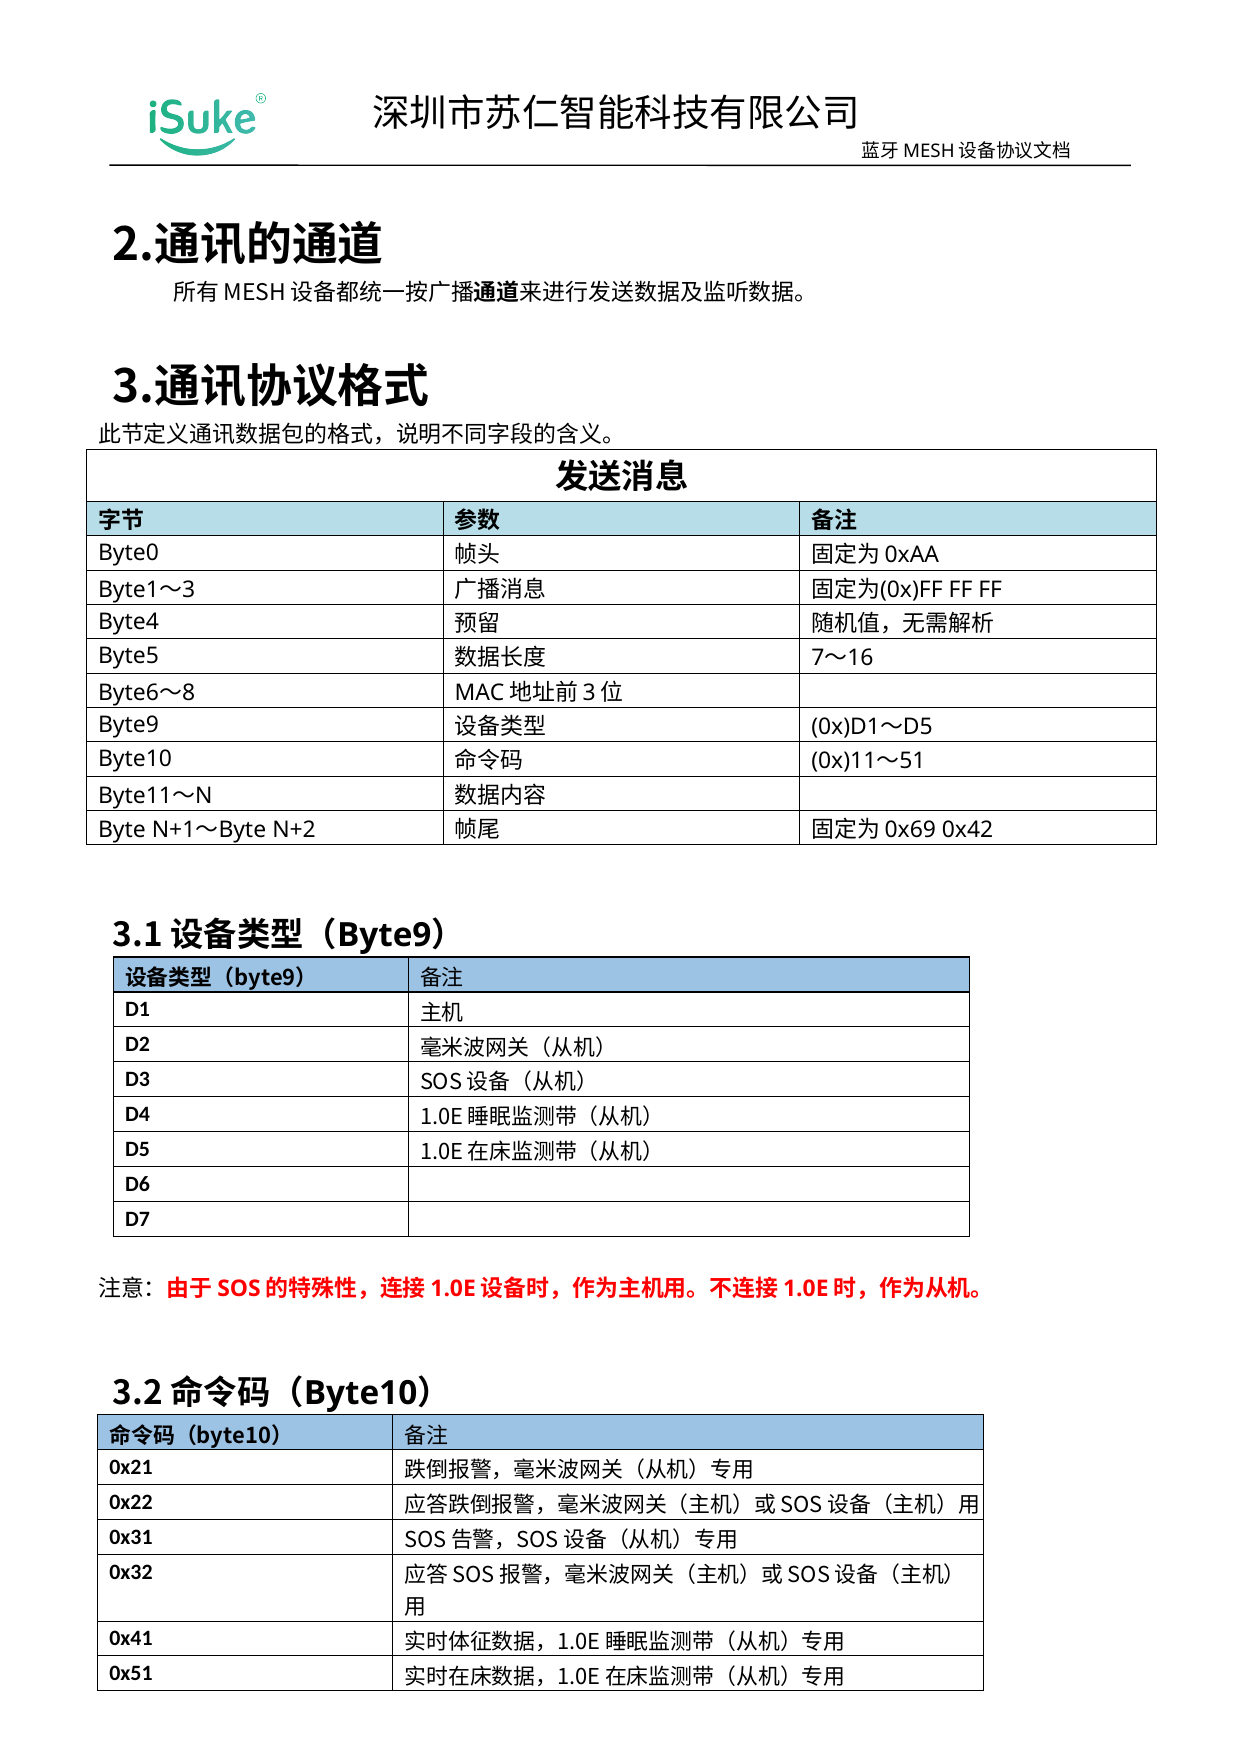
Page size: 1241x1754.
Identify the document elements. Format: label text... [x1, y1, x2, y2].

subtitle 2.通讯的通道 [112, 207, 1144, 273]
table_cell 0x51 [98, 1656, 392, 1690]
table_cell D4 [114, 1097, 408, 1131]
table_cell MAC地址前3位 [444, 674, 799, 707]
table_cell D2 [114, 1027, 408, 1061]
table_cell SOS告警，SOS设备（从机）专用 [393, 1520, 983, 1554]
table_cell Byte4 [87, 605, 443, 638]
table_cell 7～16 [800, 639, 1156, 672]
table_cell [409, 1202, 969, 1236]
table_header 设备类型（byte9） [114, 958, 408, 991]
table_cell 帧尾 [444, 811, 799, 844]
table_cell 0x41 [98, 1622, 392, 1655]
table_cell 固定为0xAA [800, 536, 1156, 569]
table_cell 固定为0x69 0x42 [800, 811, 1156, 844]
table_cell Byte N+1～Byte N+2 [87, 811, 443, 844]
table_cell 随机值，无需解析 [800, 605, 1156, 638]
table_cell [409, 1167, 969, 1201]
picture [142, 90, 268, 158]
table_cell 主机 [409, 993, 969, 1026]
text 注意：由于SOS的特殊性，连接1.0E设备时，作为主机用。不连接1.0E时，作为从机。 [98, 1270, 1144, 1303]
table_cell 字节 [87, 502, 443, 535]
table_header 命令码（byte10） [98, 1415, 392, 1449]
table_cell 命令码 [444, 742, 799, 776]
table_cell 固定为(0x)FF FF FF [800, 571, 1156, 604]
table_cell Byte9 [87, 708, 443, 741]
table_cell D1 [114, 993, 408, 1026]
table_cell Byte0 [87, 536, 443, 569]
table_cell Byte6～8 [87, 674, 443, 707]
table_cell 0x21 [98, 1450, 392, 1484]
table_cell (0x)D1～D5 [800, 708, 1156, 741]
table_cell 备注 [800, 502, 1156, 535]
table_cell 预留 [444, 605, 799, 638]
table_cell 0x32 [98, 1555, 392, 1621]
table_cell 数据长度 [444, 639, 799, 672]
text 所有MESH设备都统一按广播通道来进行发送数据及监听数据。 [98, 273, 1144, 307]
table_cell 应答跌倒报警，毫米波网关（主机）或SOS设备（主机）用 [393, 1485, 983, 1519]
table_cell [800, 777, 1156, 810]
table_cell 数据内容 [444, 777, 799, 810]
table_cell D7 [114, 1202, 408, 1236]
table_cell Byte11～N [87, 777, 443, 810]
subtitle 3.通讯协议格式 [112, 349, 1144, 416]
table_cell 广播消息 [444, 571, 799, 604]
table_header 发送消息 [87, 450, 1156, 501]
table_cell 跌倒报警，毫米波网关（从机）专用 [393, 1450, 983, 1484]
table_cell SOS设备（从机） [409, 1062, 969, 1096]
table_cell Byte5 [87, 639, 443, 672]
table_cell 实时体征数据，1.0E睡眠监测带（从机）专用 [393, 1622, 983, 1655]
table_header 备注 [409, 958, 969, 991]
table_cell 设备类型 [444, 708, 799, 741]
table_cell 0x22 [98, 1485, 392, 1519]
table_cell 0x31 [98, 1520, 392, 1554]
table_cell 1.0E在床监测带（从机） [409, 1132, 969, 1166]
table_cell Byte1～3 [87, 571, 443, 604]
subtitle 3.1 设备类型（Byte9） [112, 908, 1144, 956]
table_cell 应答SOS报警，毫米波网关（主机）或SOS设备（主机）用 [393, 1555, 983, 1621]
table_cell 毫米波网关（从机） [409, 1027, 969, 1061]
table_cell [800, 674, 1156, 707]
table_cell 1.0E睡眠监测带（从机） [409, 1097, 969, 1131]
table_cell Byte10 [87, 742, 443, 776]
subtitle 3.2 命令码（Byte10） [112, 1366, 1144, 1414]
table_header 备注 [393, 1415, 983, 1449]
table_cell (0x)11～51 [800, 742, 1156, 776]
table_cell 实时在床数据，1.0E在床监测带（从机）专用 [393, 1656, 983, 1690]
table_cell 参数 [444, 502, 799, 535]
table_cell D3 [114, 1062, 408, 1096]
table_cell D6 [114, 1167, 408, 1201]
table_cell 帧头 [444, 536, 799, 569]
text 此节定义通讯数据包的格式，说明不同字段的含义。 [98, 416, 1144, 449]
table_cell D5 [114, 1132, 408, 1166]
